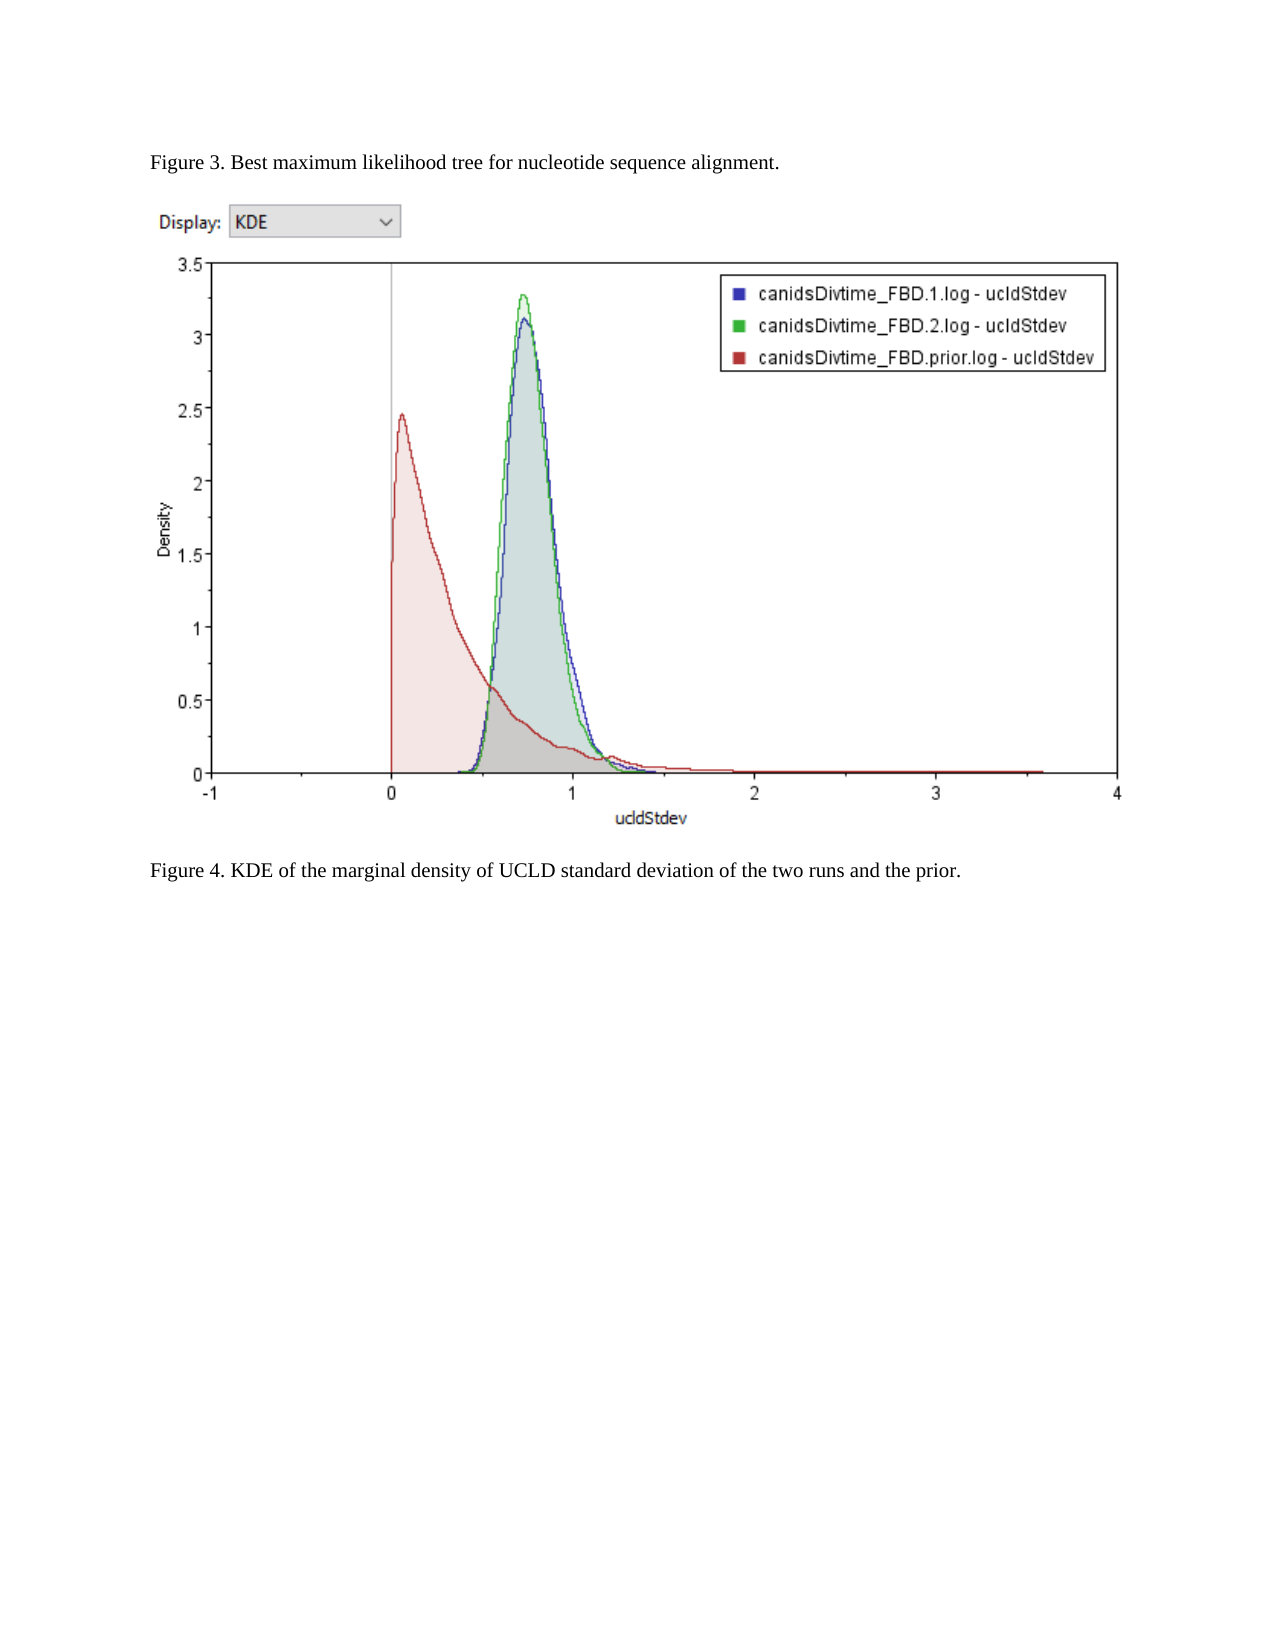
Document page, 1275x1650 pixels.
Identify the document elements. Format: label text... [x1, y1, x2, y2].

text Figure 4. KDE of the marginal density of UCLD standard deviation of the two runs and the prior. [150, 858, 1125, 882]
text Figure 3. Best maximum likelihood tree for nucleotide sequence alignment. [150, 150, 1125, 200]
picture [150, 200, 1125, 832]
